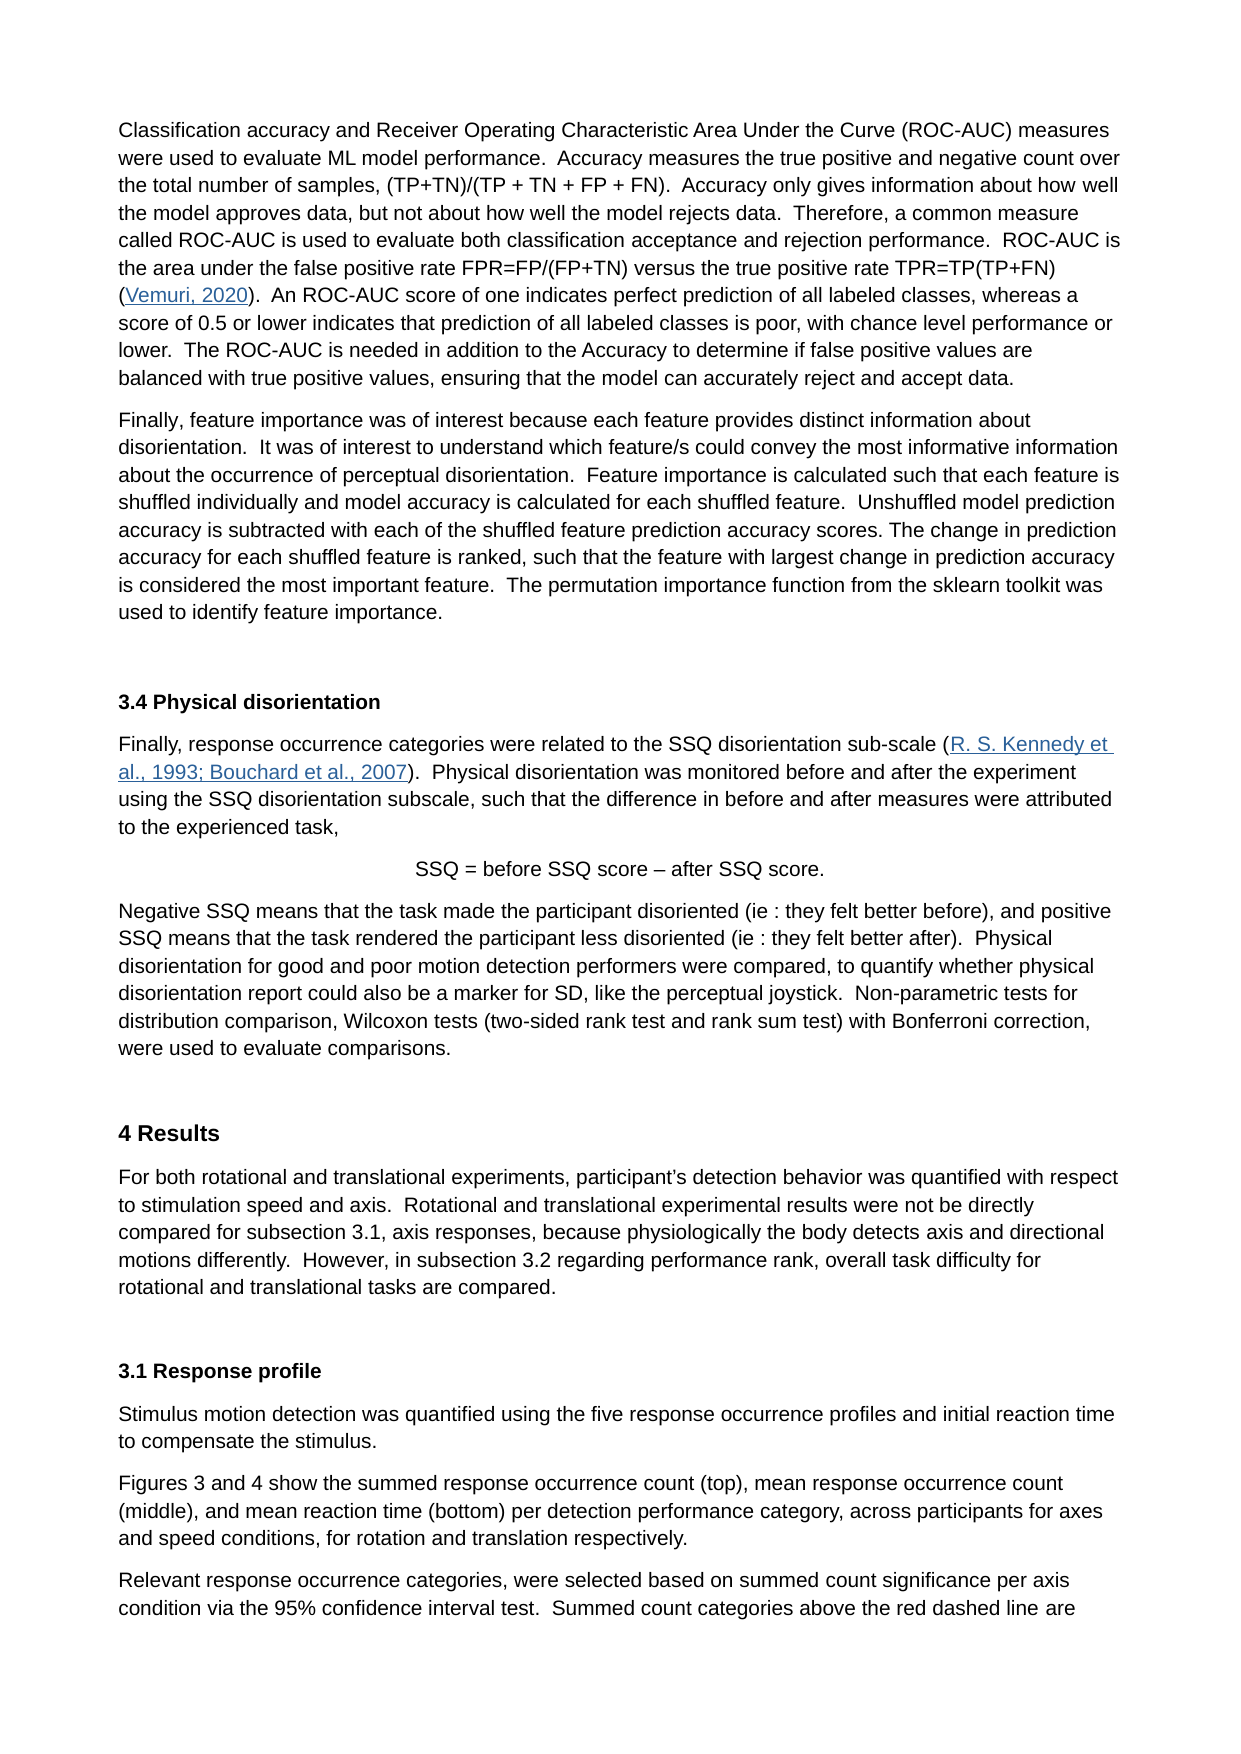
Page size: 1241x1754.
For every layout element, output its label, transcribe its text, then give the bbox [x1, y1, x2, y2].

text Finally, feature importance was of interest because each feature provides distinct information about disorientation. It was of interest to understand which feature/s could convey the most informative information about the occurrence of perceptual disorientation. Feature importance is calculated such that each feature is shuffled individually and model accuracy is calculated for each shuffled feature. Unshuffled model prediction accuracy is subtracted with each of the shuffled feature prediction accuracy scores. The change in prediction accuracy for each shuffled feature is ranked, such that the feature with largest change in prediction accuracy is considered the most important feature. The permutation importance function from the sklearn toolkit was used to identify feature importance. [118, 408, 1122, 624]
text For both rotational and translational experiments, participant’s detection behavior was quantified with respect to stimulation speed and axis. Rotational and translational experimental results were not be directly compared for subsection 3.1, axis responses, because physiologically the body detects axis and directional motions differently. However, in subsection 3.2 regarding performance rank, overall task difficulty for rotational and translational tasks are compared. [118, 1165, 1122, 1299]
text Finally, response occurrence categories were related to the SSQ disorientation sub-scale (R. S. Kennedy et al., 1993; Bouchard et al., 2007). Physical disorientation was monitored before and after the experiment using the SSQ disorientation subscale, such that the difference in before and after measures were attributed to the experienced task, [118, 732, 1122, 838]
text Figures 3 and 4 show the summed response occurrence count (top), mean response occurrence count (middle), and mean reaction time (bottom) per detection performance category, across participants for axes and speed conditions, for rotation and translation respectively. [118, 1471, 1122, 1550]
text Classification accuracy and Receiver Operating Characteristic Area Under the Curve (ROC-AUC) measures were used to evaluate ML model performance. Accuracy measures the true positive and negative count over the total number of samples, (TP+TN)/(TP + TN + FP + FN). Accuracy only gives information about how well the model approves data, but not about how well the model rejects data. Therefore, a common measure called ROC-AUC is used to evaluate both classification acceptance and rejection performance. ROC-AUC is the area under the false positive rate FPR=FP/(FP+TN) versus the true positive rate TPR=TP(TP+FN) (Vemuri, 2020). An ROC-AUC score of one indicates perfect prediction of all labeled classes, whereas a score of 0.5 or lower indicates that prediction of all labeled classes is poor, with chance level performance or lower. The ROC-AUC is needed in addition to the Accuracy to determine if false positive values are balanced with true positive values, ensuring that the model can accurately reject and accept data. [118, 118, 1122, 389]
text 4 Results [118, 1120, 1122, 1147]
text Stimulus motion detection was quantified using the five response occurrence profiles and initial reaction time to compensate the stimulus. [118, 1401, 1122, 1453]
text 3.4 Physical disorientation [118, 690, 1122, 714]
text 3.1 Response profile [118, 1359, 1122, 1383]
text Negative SSQ means that the task made the participant disoriented (ie : they felt better before), and positive SSQ means that the task rendered the participant less disoriented (ie : they felt better after). Physical disorientation for good and poor motion detection performers were compared, to quantify whether physical disorientation report could also be a marker for SD, like the perceptual joystick. Non-parametric tests for distribution comparison, Wilcoxon tests (two-sided rank test and rank sum test) with Bonferroni correction, were used to evaluate comparisons. [118, 899, 1122, 1060]
text SSQ = before SSQ score – after SSQ score. [118, 857, 1122, 881]
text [118, 1568, 1122, 1619]
